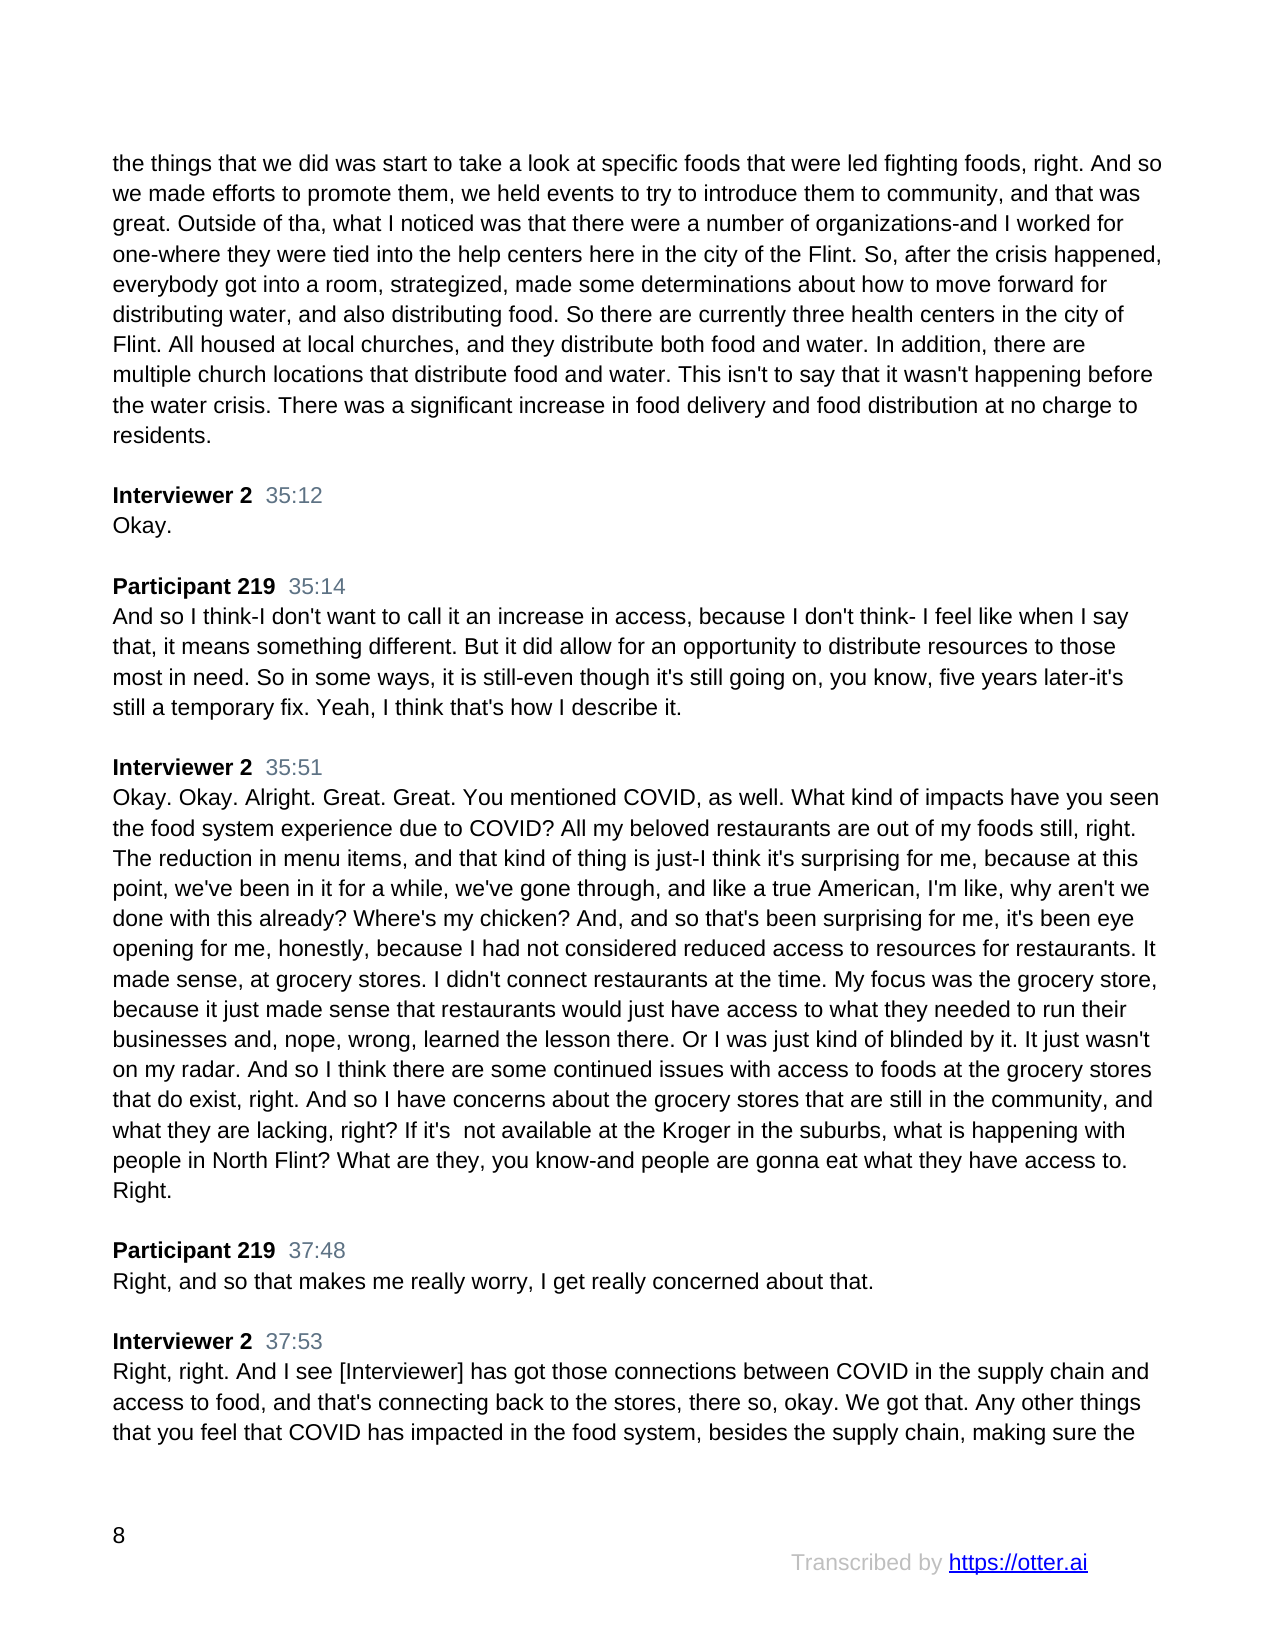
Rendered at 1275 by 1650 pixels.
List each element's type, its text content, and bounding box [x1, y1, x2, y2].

text Participant 219 37:48 [112, 1237, 1162, 1264]
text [112, 150, 1162, 448]
text Okay. [112, 512, 1162, 539]
text Right, and so that makes me really worry, I get really concerned about that. [112, 1268, 1162, 1294]
text Interviewer 2 35:12 [112, 482, 1162, 509]
text And so I think-I don't want to call it an increase in access, because I don't think- I feel like when I say that, it means something different. But it did allow for an opportunity to distribute resources to those most in need. So in some ways, it is still-even though it's still going on, you know, five years later-it's still a temporary fix. Yeah, I think that's how I describe it. [112, 603, 1162, 720]
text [112, 1358, 1162, 1445]
text Participant 219 35:14 [112, 573, 1162, 599]
text Interviewer 2 37:53 [112, 1328, 1162, 1354]
text Interviewer 2 35:51 [112, 754, 1162, 781]
text Okay. Okay. Alright. Great. Great. You mentioned COVID, as well. What kind of impacts have you seen the food system experience due to COVID? All my beloved restaurants are out of my foods still, right. The reduction in menu items, and that kind of thing is just-I think it's surprising for me, because at this point, we've been in it for a while, we've gone through, and like a true American, I'm like, why aren't we done with this already? Where's my chicken? And, and so that's been surprising for me, it's been eye opening for me, honestly, because I had not considered reduced access to resources for restaurants. It made sense, at grocery stores. I didn't connect restaurants at the time. My focus was the grocery store, because it just made sense that restaurants would just have access to what they needed to run their businesses and, nope, wrong, learned the lesson there. Or I was just kind of blinded by it. It just wasn't on my radar. And so I think there are some continued issues with access to foods at the grocery stores that do exist, right. And so I have concerns about the grocery stores that are still in the community, and what they are lacking, right? If it's not available at the Kroger in the suburbs, what is happening with people in North Flint? What are they, you know-and people are gonna eat what they have access to. Right. [112, 784, 1162, 1203]
